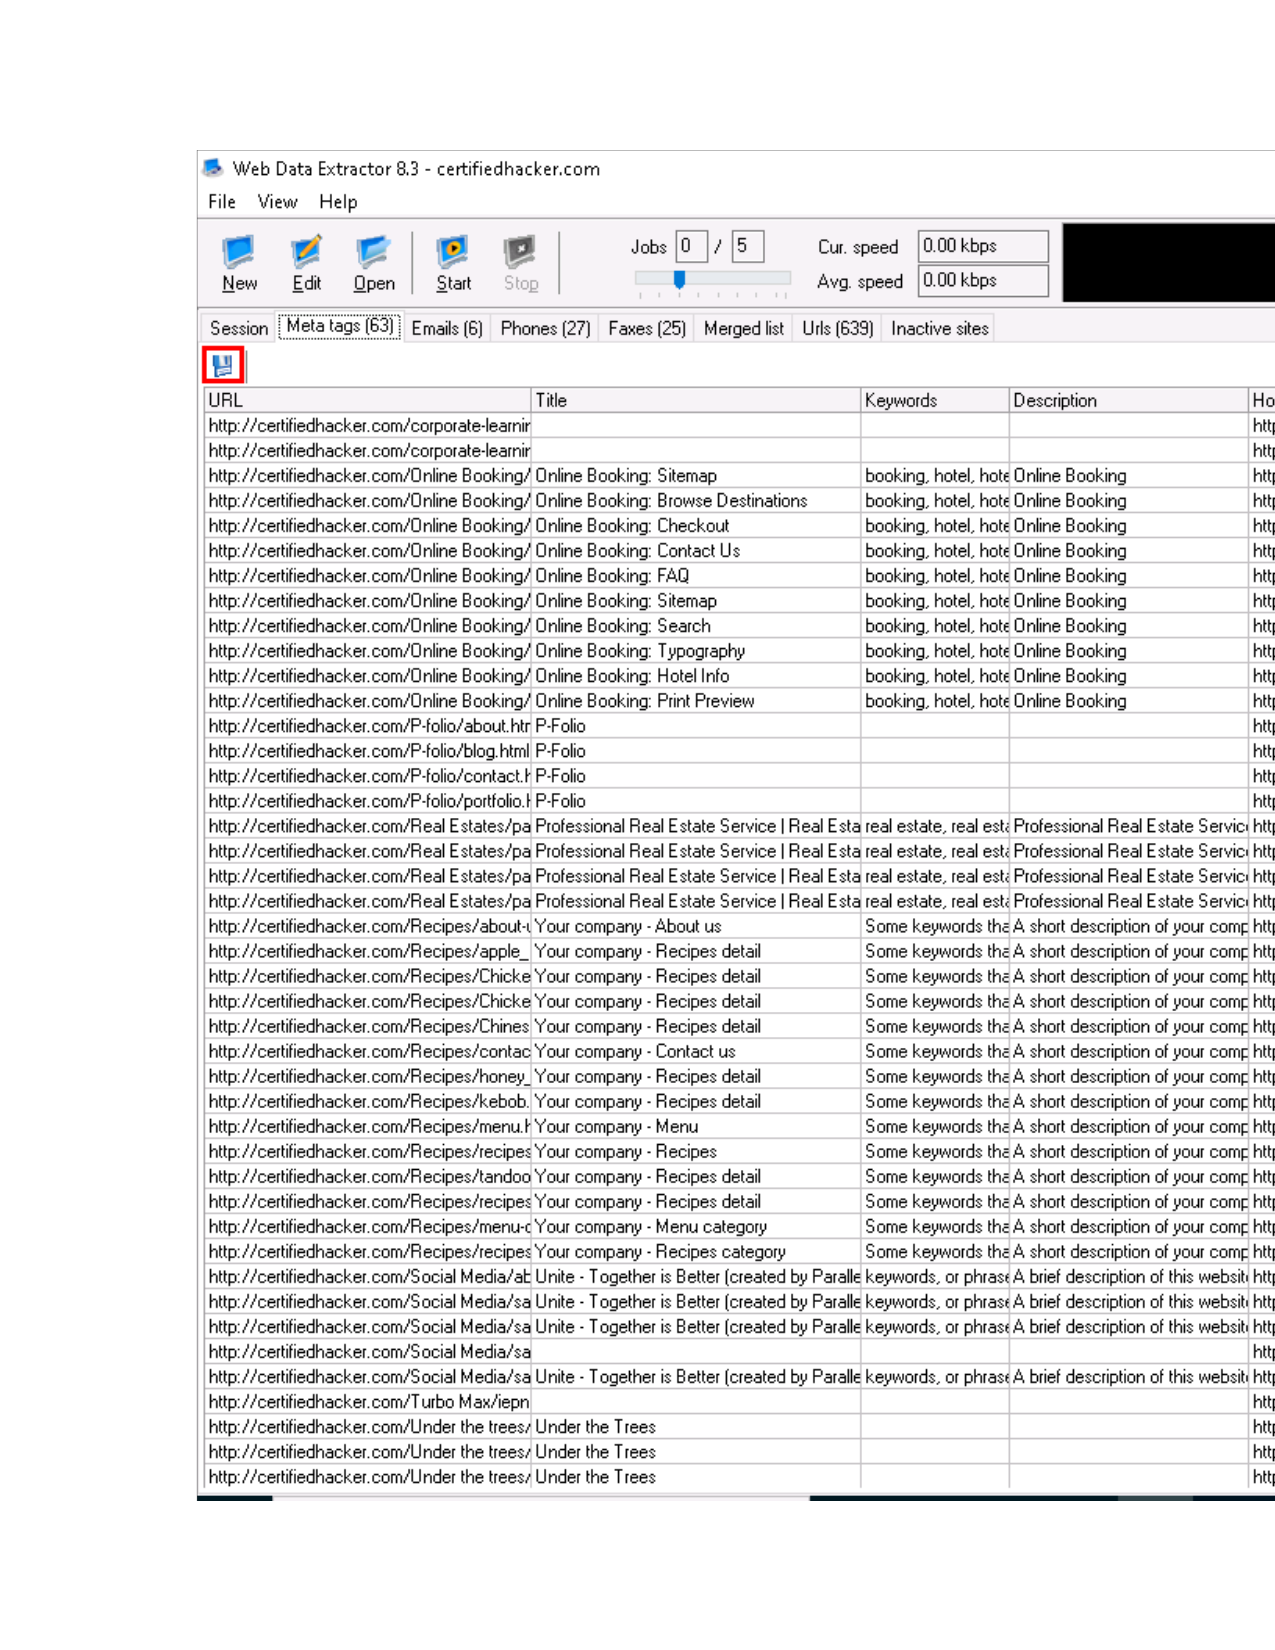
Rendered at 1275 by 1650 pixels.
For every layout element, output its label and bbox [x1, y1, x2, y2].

picture [196, 150, 1275, 1501]
